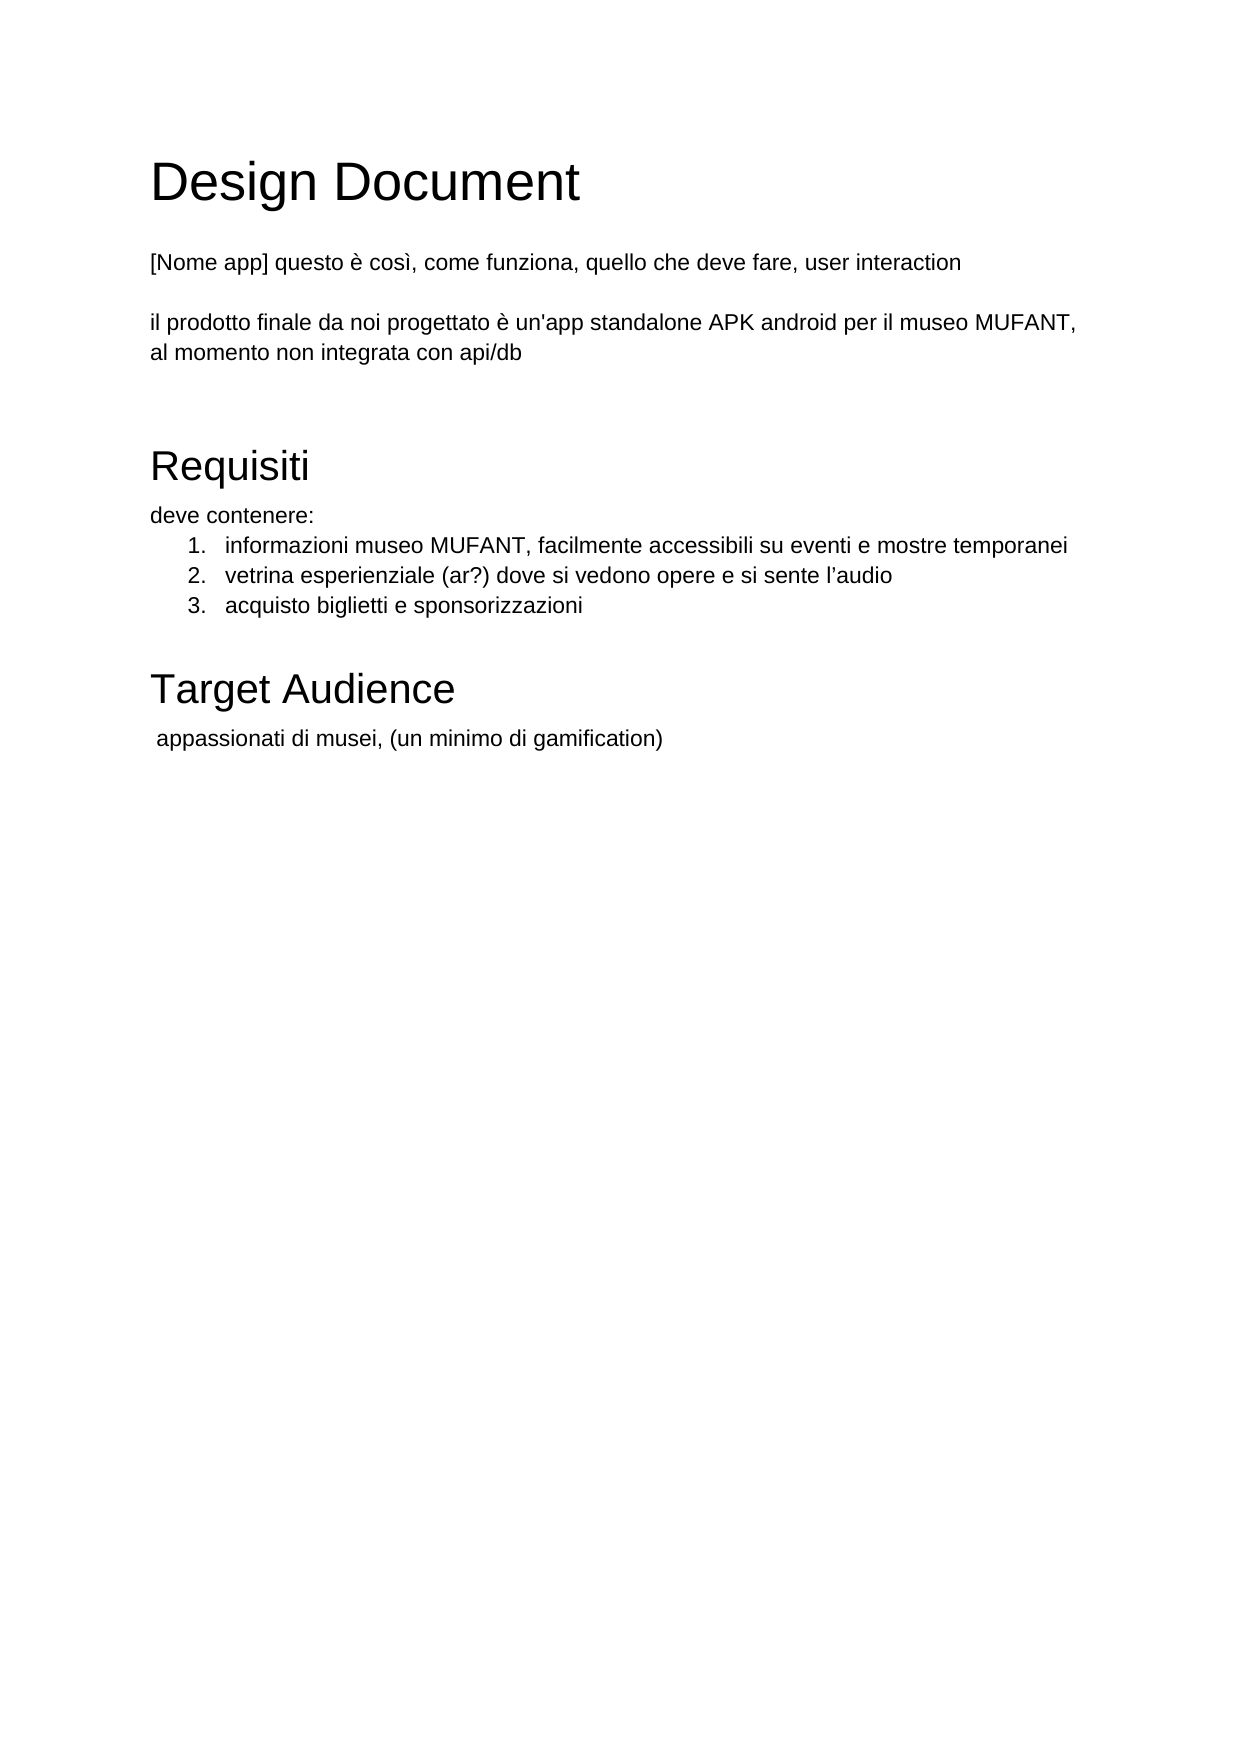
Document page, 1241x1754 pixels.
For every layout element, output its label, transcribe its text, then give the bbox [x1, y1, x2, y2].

list acquisto biglietti e sponsorizzazioni [187, 592, 1090, 619]
text il prodotto finale da noi progettato è un'app standalone APK android per il museo MUFANT, al momento non integrata con api/db [150, 309, 1090, 366]
text [Nome app] questo è così, come funziona, quello che deve fare, user interaction [150, 249, 1090, 275]
list vetrina esperienziale (ar?) dove si vedono opere e si sente l’audio [187, 562, 1090, 589]
list informazioni museo MUFANT, facilmente accessibili su eventi e mostre temporanei [187, 532, 1090, 558]
subtitle Requisiti [150, 441, 1090, 489]
title Design Document [150, 150, 1090, 212]
subtitle Target Audience [150, 664, 1090, 712]
text deve contenere: [150, 502, 1090, 528]
text appassionati di musei, (un minimo di gamification) [150, 725, 1090, 751]
